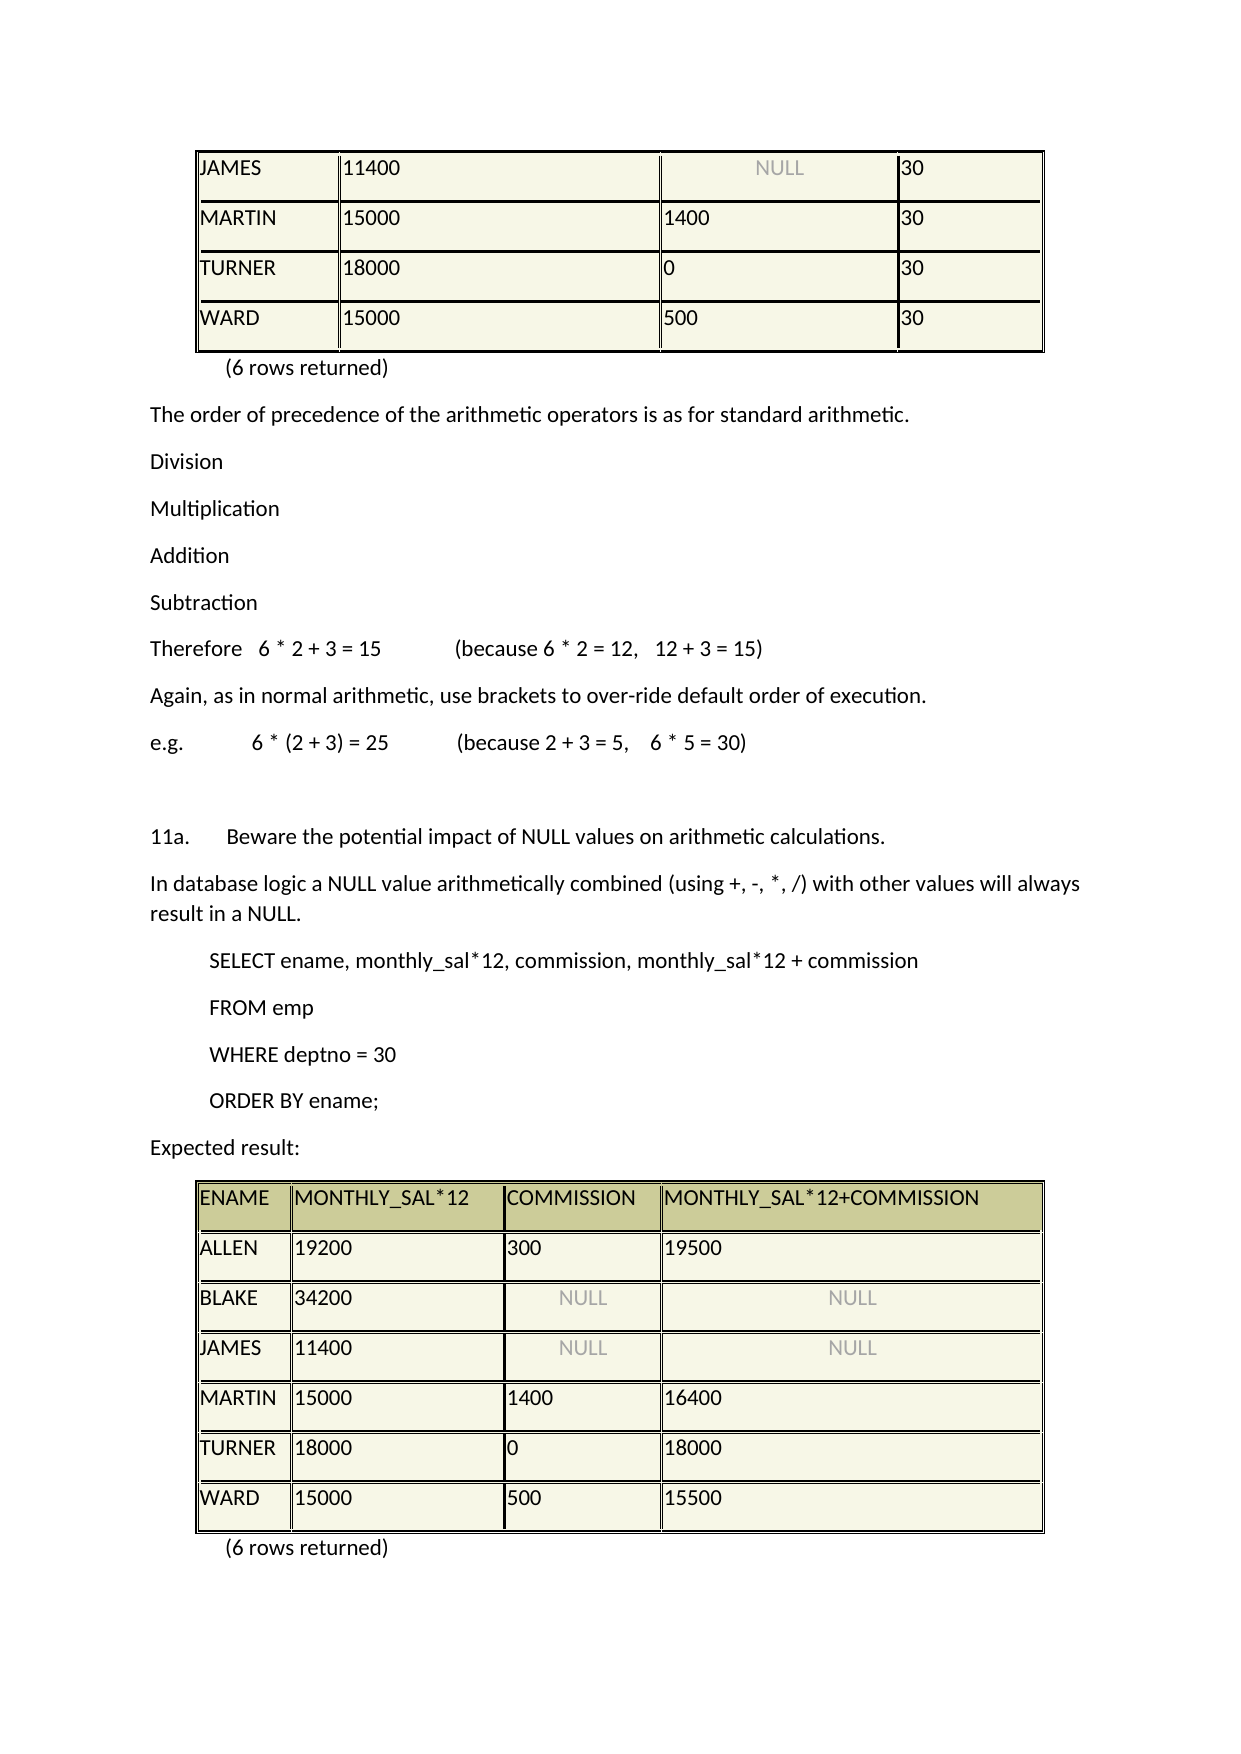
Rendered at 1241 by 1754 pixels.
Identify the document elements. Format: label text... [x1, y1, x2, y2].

text The order of precedence of the arithmetic operators is as for standard arithmetic. [150, 400, 1090, 428]
table_cell 30 [900, 250, 1042, 300]
table_cell TURNER [199, 250, 338, 300]
table_cell WARD [199, 1480, 292, 1530]
text (6 rows returned) [150, 353, 1090, 381]
table_cell 15000 [340, 303, 661, 350]
table_cell 19200 [293, 1234, 503, 1280]
text FROM emp [150, 993, 1090, 1021]
table_cell 15500 [661, 1480, 1042, 1530]
table_cell NULL [663, 1330, 1042, 1380]
text ORDER BY ename; [150, 1087, 1090, 1114]
table_cell 0 [662, 253, 897, 300]
table_cell 18000 [293, 1434, 503, 1480]
text Subtraction [150, 588, 1090, 616]
table_cell 500 [661, 303, 898, 350]
table_cell 18000 [341, 253, 659, 300]
table_cell MARTIN [199, 1380, 290, 1430]
table_cell BLAKE [199, 1280, 290, 1330]
table_cell 34200 [293, 1284, 503, 1330]
table_cell 19500 [663, 1230, 1042, 1280]
table_cell JAMES [199, 1330, 290, 1380]
table_cell 1400 [662, 203, 897, 250]
table_cell 1400 [506, 1384, 660, 1430]
table_cell 16400 [663, 1380, 1042, 1430]
table_cell 0 [506, 1434, 660, 1480]
table_header MONTHLY_SAL*12 [292, 1184, 504, 1230]
table_cell 15000 [293, 1384, 503, 1430]
table_cell 15000 [292, 1484, 504, 1530]
table_header ENAME [199, 1184, 292, 1230]
table_cell 500 [504, 1484, 661, 1530]
table_cell TURNER [199, 1430, 290, 1480]
text Division [150, 447, 1090, 475]
table_cell NULL [506, 1284, 660, 1330]
table_header MONTHLY_SAL*12+COMMISSION [661, 1184, 1042, 1230]
table_cell 11400 [340, 153, 661, 200]
table_cell 18000 [663, 1430, 1042, 1480]
table_cell 30 [898, 153, 1042, 200]
text (6 rows returned) [150, 1533, 1090, 1562]
table_cell WARD [199, 300, 340, 350]
text e.g. 6 * (2 + 3) = 25 (because 2 + 3 = 5, 6 * 5 = 30) [150, 728, 1090, 756]
table_cell NULL [663, 1280, 1042, 1330]
table_cell NULL [506, 1334, 660, 1380]
table_cell 11400 [293, 1334, 503, 1380]
text WHERE deptno = 30 [150, 1040, 1090, 1068]
text Addition [150, 541, 1090, 569]
text Therefore 6 * 2 + 3 = 15 (because 6 * 2 = 12, 12 + 3 = 15) [150, 634, 1090, 662]
text In database logic a NULL value arithmetically combined (using +, -, *, /) with other values will always result in a NULL. [150, 869, 1090, 927]
table_cell MARTIN [199, 200, 338, 250]
text Again, as in normal arithmetic, use brackets to over-ride default order of execution. [150, 681, 1090, 709]
table_cell ALLEN [199, 1230, 290, 1280]
text SELECT ename, monthly_sal*12, commission, monthly_sal*12 + commission [150, 946, 1090, 974]
table_cell 30 [898, 300, 1042, 350]
text Expected result: [150, 1133, 1090, 1161]
text 11a. Beware the potential impact of NULL values on arithmetic calculations. [150, 822, 1090, 850]
table_cell NULL [661, 152, 898, 200]
text Multiplication [150, 494, 1090, 522]
table_cell 300 [506, 1234, 660, 1280]
table_header COMMISSION [504, 1184, 661, 1230]
table_cell 15000 [341, 203, 659, 250]
table_cell 30 [900, 200, 1042, 250]
table_cell JAMES [199, 153, 340, 200]
